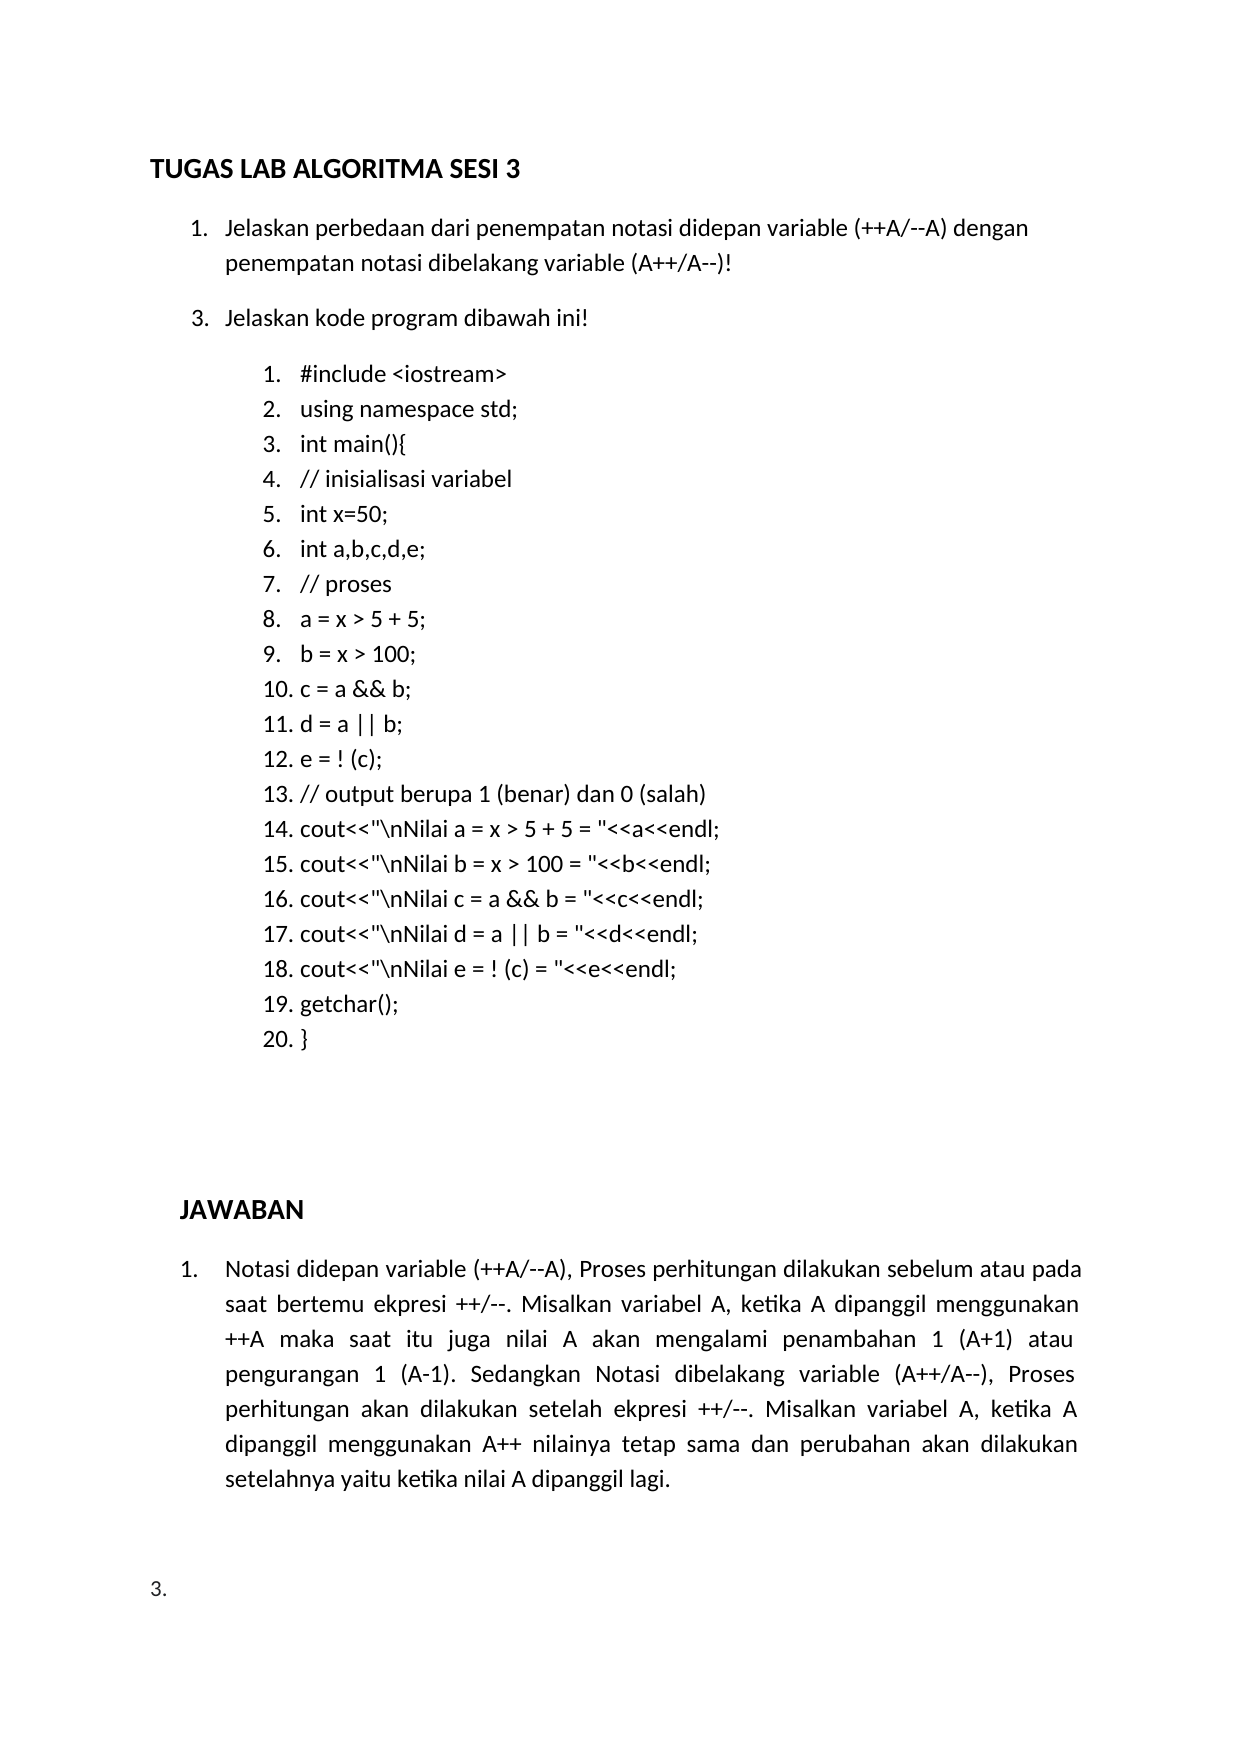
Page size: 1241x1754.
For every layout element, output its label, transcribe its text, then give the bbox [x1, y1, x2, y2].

text JAWABAN [179, 1191, 1090, 1227]
list cout<<"\nNilai a = x > 5 + 5 = "<<a<<endl; [262, 813, 1090, 844]
list // inisialisasi variabel [262, 463, 1090, 494]
list // output berupa 1 (benar) dan 0 (salah) [262, 778, 1090, 809]
text TUGAS LAB ALGORITMA SESI 3 [150, 150, 1090, 186]
list cout<<"\nNilai d = a || b = "<<d<<endl; [262, 918, 1090, 949]
list #include <iostream> [262, 358, 1090, 389]
list } [262, 1023, 1090, 1054]
list e = ! (c); [262, 743, 1090, 774]
list c = a && b; [262, 673, 1090, 704]
list 3. [150, 1574, 1090, 1603]
list // proses [262, 568, 1090, 599]
list cout<<"\nNilai c = a && b = "<<c<<endl; [262, 883, 1090, 914]
list cout<<"\nNilai b = x > 100 = "<<b<<endl; [262, 848, 1090, 879]
list b = x > 100; [262, 638, 1090, 669]
list using namespace std; [262, 393, 1090, 424]
text 1. Notasi didepan variable (++A/--A), Proses perhitungan dilakukan sebelum atau pada saat bertemu ekpresi ++/--. Misalkan variabel A, ketika A dipanggil menggunakan ++A maka saat itu juga nilai A akan mengalami penambahan 1 (A+1) atau pengurangan 1 (A-1). Sedangkan Notasi dibelakang variable (A++/A--), Proses perhitungan akan dilakukan setelah ekpresi ++/--. Misalkan variabel A, ketika A dipanggil menggunakan A++ nilainya tetap sama dan perubahan akan dilakukan setelahnya yaitu ketika nilai A dipanggil lagi. [179, 1253, 1090, 1493]
list int a,b,c,d,e; [262, 533, 1090, 564]
list a = x > 5 + 5; [262, 603, 1090, 634]
list d = a || b; [262, 708, 1090, 739]
list getchar(); [262, 988, 1090, 1019]
text 1. Jelaskan perbedaan dari penempatan notasi didepan variable (++A/--A) dengan penempatan notasi dibelakang variable (A++/A--)! [150, 212, 1090, 277]
list int main(){ [262, 428, 1090, 459]
list cout<<"\nNilai e = ! (c) = "<<e<<endl; [262, 953, 1090, 984]
list int x=50; [262, 498, 1090, 529]
text 3. Jelaskan kode program dibawah ini! [179, 303, 1090, 333]
